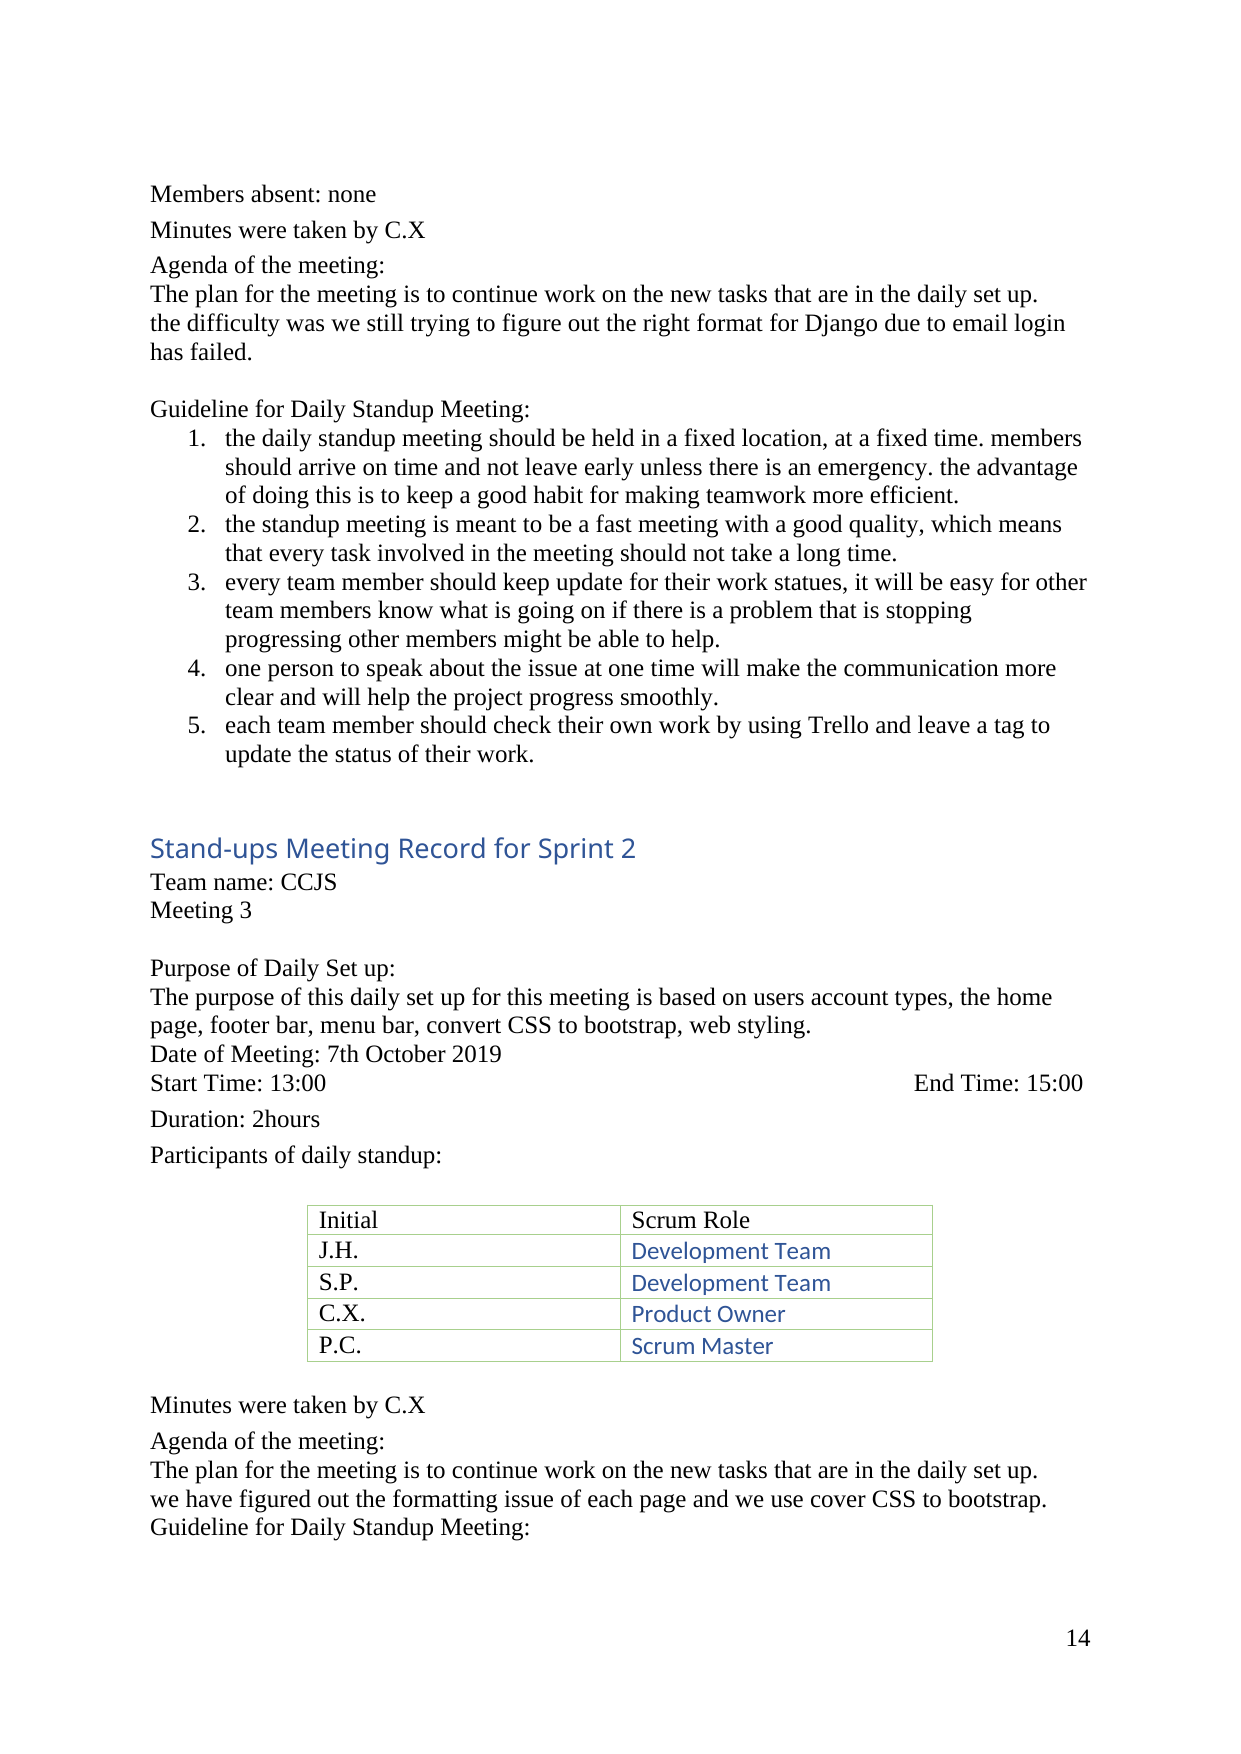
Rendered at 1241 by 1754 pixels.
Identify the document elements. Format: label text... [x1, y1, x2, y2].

list one person to speak about the issue at one time will make the communication more clear and will help the project progress smoothly. [187, 653, 1090, 711]
table_cell P.C. [308, 1330, 620, 1361]
list each team member should check their own work by using Trello and leave a tag to update the status of their work. [187, 711, 1090, 768]
table_cell Product Owner [621, 1299, 932, 1329]
text Meeting 3 [150, 895, 1090, 924]
text Participants of daily standup: [150, 1140, 1090, 1168]
text Date of Meeting: 7th October 2019 [150, 1039, 1090, 1068]
table_header Scrum Role [621, 1206, 932, 1234]
text The purpose of this daily set up for this meeting is based on users account types, the home page, footer bar, menu bar, convert CSS to bootstrap, web styling. [150, 982, 1090, 1039]
text Minutes were taken by C.X [150, 215, 1090, 243]
text The plan for the meeting is to continue work on the new tasks that are in the daily set up. [150, 1455, 1090, 1484]
text Minutes were taken by C.X [150, 1390, 1090, 1419]
text Purpose of Daily Set up: [150, 953, 1090, 982]
text Guideline for Daily Standup Meeting: [150, 394, 1090, 423]
list the standup meeting is meant to be a fast meeting with a good quality, which means that every task involved in the meeting should not take a long time. [187, 509, 1090, 567]
table_cell Development Team [621, 1267, 932, 1297]
table_cell Scrum Master [621, 1330, 932, 1361]
text Duration: 2hours [150, 1104, 1090, 1133]
table_cell C.X. [308, 1299, 620, 1329]
text Start Time: 13:00 End Time: 15:00 [150, 1068, 1090, 1097]
table_header Initial [308, 1206, 620, 1234]
list the daily standup meeting should be held in a fixed location, at a fixed time. members should arrive on time and not leave early unless there is an emergency. the advantage of doing this is to keep a good habit for making teamwork more efficient. [187, 423, 1090, 509]
text Team name: CCJS [150, 867, 1090, 895]
table_cell J.H. [308, 1235, 620, 1266]
text The plan for the meeting is to continue work on the new tasks that are in the daily set up. [150, 279, 1090, 308]
text Agenda of the meeting: [150, 251, 1090, 279]
text Members absent: none [150, 179, 1090, 207]
text Agenda of the meeting: [150, 1426, 1090, 1455]
table_cell Development Team [621, 1235, 932, 1266]
text we have figured out the formatting issue of each page and we use cover CSS to bootstrap. [150, 1484, 1090, 1512]
table_cell S.P. [308, 1267, 620, 1297]
text Guideline for Daily Standup Meeting: [150, 1512, 1090, 1541]
text the difficulty was we still trying to figure out the right format for Django due to email login has failed. [150, 308, 1090, 366]
list every team member should keep update for their work statues, it will be easy for other team members know what is going on if there is a problem that is stopping progressing other members might be able to help. [187, 567, 1090, 653]
subtitle Stand-ups Meeting Record for Sprint 2 [150, 830, 1090, 867]
